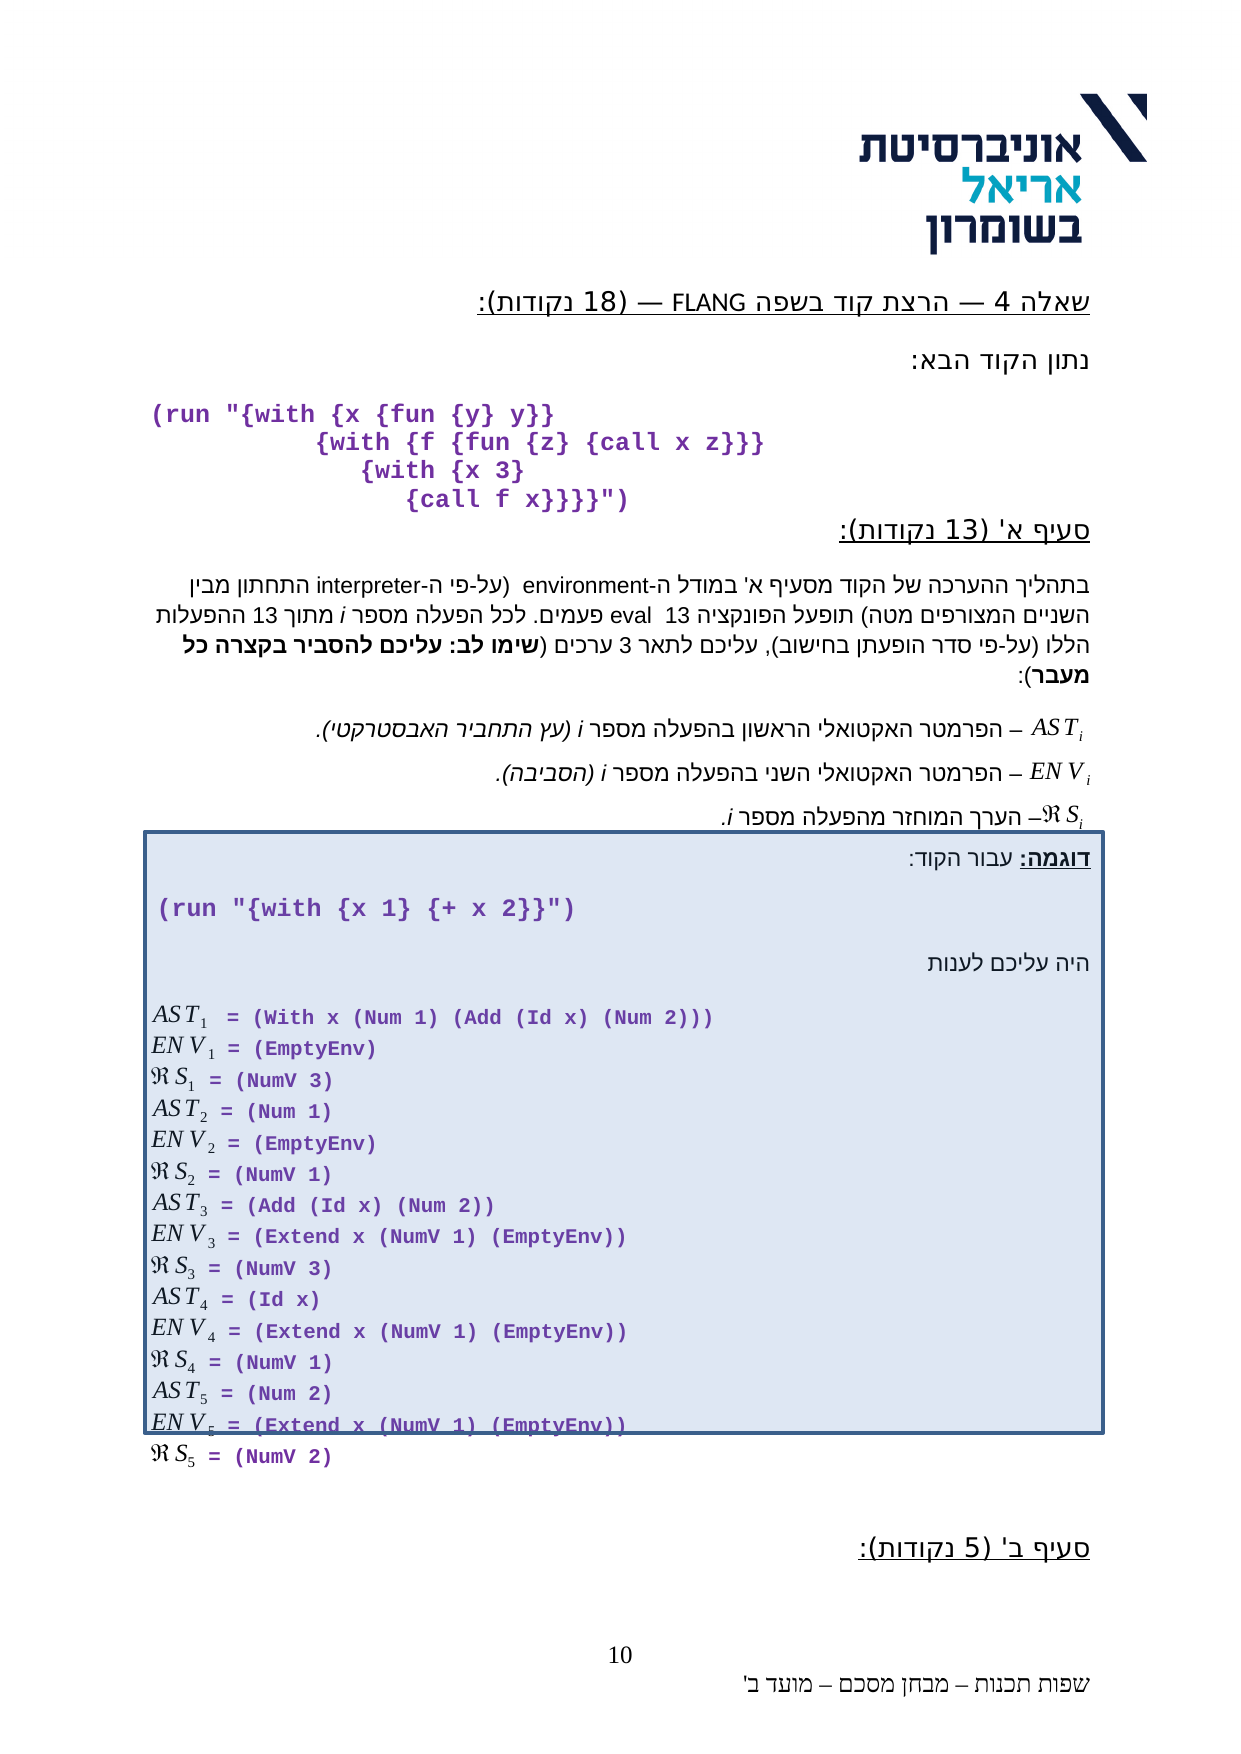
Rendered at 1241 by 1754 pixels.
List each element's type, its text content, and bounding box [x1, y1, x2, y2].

text {call f x}}}}") [150, 486, 1090, 515]
text – הפרמטר האקטואלי השני בהפעלה מספר i (הסביבה). [150, 757, 1090, 789]
text {with {f {fun {z} {call x z}}} [150, 430, 1090, 458]
text – הפרמטר האקטואלי הראשון בהפעלה מספר i (עץ התחביר האבסטרקטי). [150, 713, 1090, 745]
text (run "{with {x {fun {y} y}} [150, 401, 1090, 430]
text סעיף א' (13 נקודות): [150, 515, 1090, 546]
picture [4, 0, 1241, 258]
text בתהליך ההערכה של הקוד מסעיף א' במודל ה-environment (על-פי ה-interpreter התחתון מבין השניים המצורפים מטה) תופעל הפונקציה eval 13 פעמים. לכל הפעלה מספר i מתוך 13 ההפעלות הללו (על-פי סדר הופעתן בחישוב), עליכם לתאר 3 ערכים (שימו לב: עליכם להסביר בקצרה כל מעבר): [150, 572, 1090, 689]
text נתון הקוד הבא: [150, 344, 1090, 376]
text – הערך המוחזר מהפעלה מספר i. [150, 801, 1090, 830]
text סעיף ב' (5 נקודות): [150, 1532, 1090, 1563]
text = (NumV 2) [150, 1439, 1090, 1471]
text {with {x 3} [150, 458, 1090, 486]
text שאלה 4 — הרצת קוד בשפה FLANG — (18 נקודות): [150, 286, 1090, 318]
